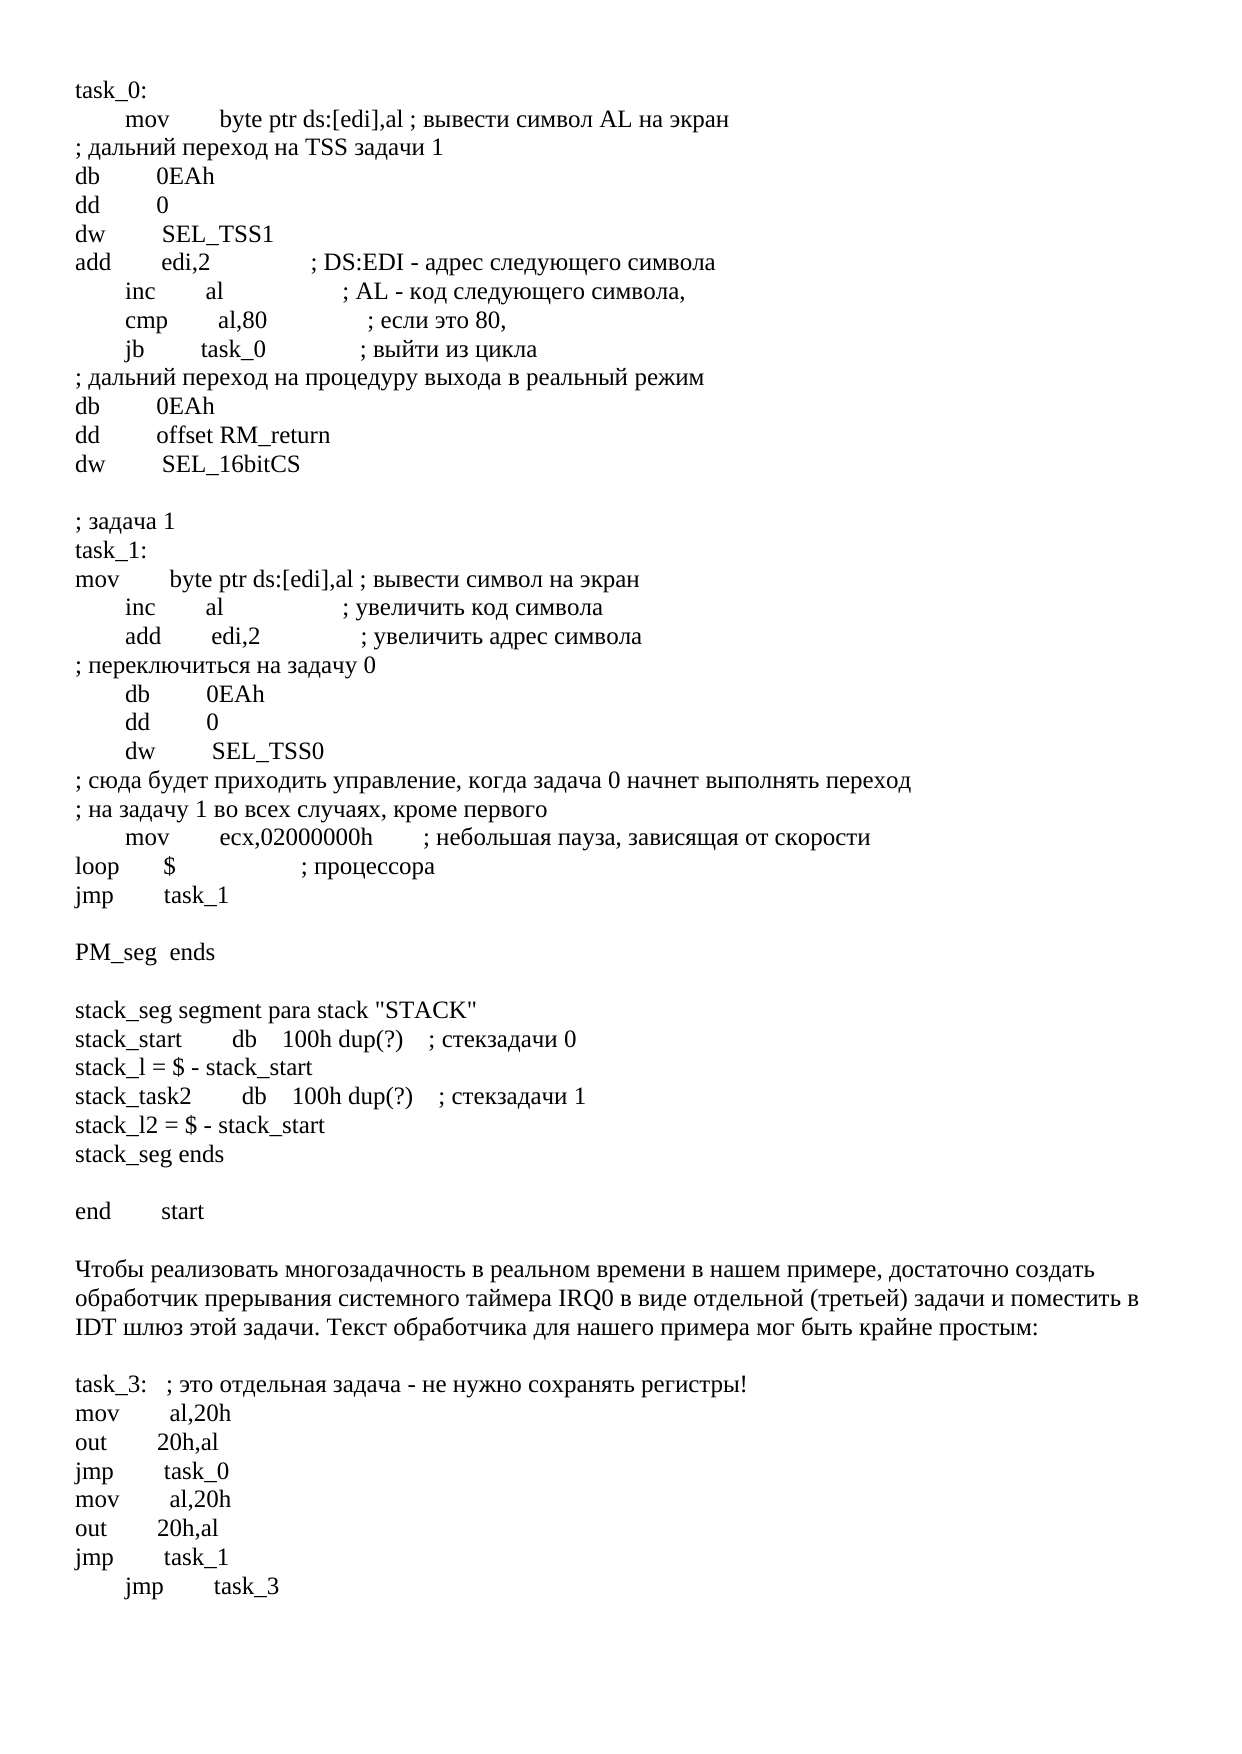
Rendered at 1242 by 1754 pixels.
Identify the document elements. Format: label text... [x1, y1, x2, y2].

text task_1: [75, 535, 1167, 564]
text ; переключиться на задачу 0 [75, 650, 1167, 679]
text jmp task_1 [75, 880, 1167, 909]
text task_0: [75, 75, 1167, 104]
text loop $ ; процессора [75, 851, 1167, 880]
text dw SEL_TSS1 [75, 219, 1167, 247]
text dd 0 [75, 190, 1167, 219]
text stack_task2 db 100h dup(?) ; стекзадачи 1 [75, 1081, 1167, 1110]
text dw SEL_TSS0 [75, 736, 1167, 765]
text stack_start db 100h dup(?) ; стекзадачи 0 [75, 1024, 1167, 1052]
text out 20h,al [75, 1513, 1167, 1542]
text stack_l = $ - stack_start [75, 1052, 1167, 1081]
text Чтобы реализовать многозадачность в реальном времени в нашем примере, достаточно создать обработчик прерывания системного таймера IRQ0 в виде отдельной (третьей) задачи и поместить в IDT шлюз этой задачи. Текст обработчика для нашего примера мог быть крайне простым: [75, 1254, 1167, 1340]
text jmp task_1 [75, 1542, 1167, 1571]
text db 0EAh [75, 161, 1167, 190]
text jb task_0 ; выйти из цикла [75, 334, 1167, 362]
text ; дальний переход на TSS задачи 1 [75, 132, 1167, 161]
text ; на задачу 1 во всех случаях, кроме первого [75, 794, 1167, 822]
text add edi,2 ; DS:EDI - адрес следующего символа [75, 247, 1167, 276]
text end start [75, 1196, 1167, 1225]
text ; задача 1 [75, 506, 1167, 535]
text jmp task_0 [75, 1456, 1167, 1484]
text db 0EAh [75, 391, 1167, 420]
text mov byte ptr ds:[edi],al ; вывести символ на экран [75, 564, 1167, 592]
text jmp task_3 [75, 1571, 1167, 1599]
text mov al,20h [75, 1484, 1167, 1513]
text mov ecx,02000000h ; небольшая пауза, зависящая от скорости [75, 822, 1167, 851]
text mov al,20h [75, 1398, 1167, 1427]
text dd offset RM_return [75, 420, 1167, 449]
text ; сюда будет приходить управление, когда задача 0 начнет выполнять переход [75, 765, 1167, 794]
text dw SEL_16bitCS [75, 449, 1167, 477]
text stack_l2 = $ - stack_start [75, 1110, 1167, 1139]
text db 0EAh [75, 679, 1167, 707]
text stack_seg segment para stack "STACK" [75, 995, 1167, 1024]
text PM_seg ends [75, 937, 1167, 966]
text stack_seg ends [75, 1139, 1167, 1167]
text ; дальний переход на процедуру выхода в реальный режим [75, 362, 1167, 391]
text inc al ; AL - код следующего символа, [75, 276, 1167, 305]
text add edi,2 ; увеличить адрес символа [75, 621, 1167, 650]
text inc al ; увеличить код символа [75, 592, 1167, 621]
text task_3: ; это отдельная задача - не нужно сохранять регистры! [75, 1369, 1167, 1398]
text dd 0 [75, 707, 1167, 736]
text mov byte ptr ds:[edi],al ; вывести символ AL на экран [75, 104, 1167, 132]
text cmp al,80 ; если это 80, [75, 305, 1167, 334]
text out 20h,al [75, 1427, 1167, 1456]
